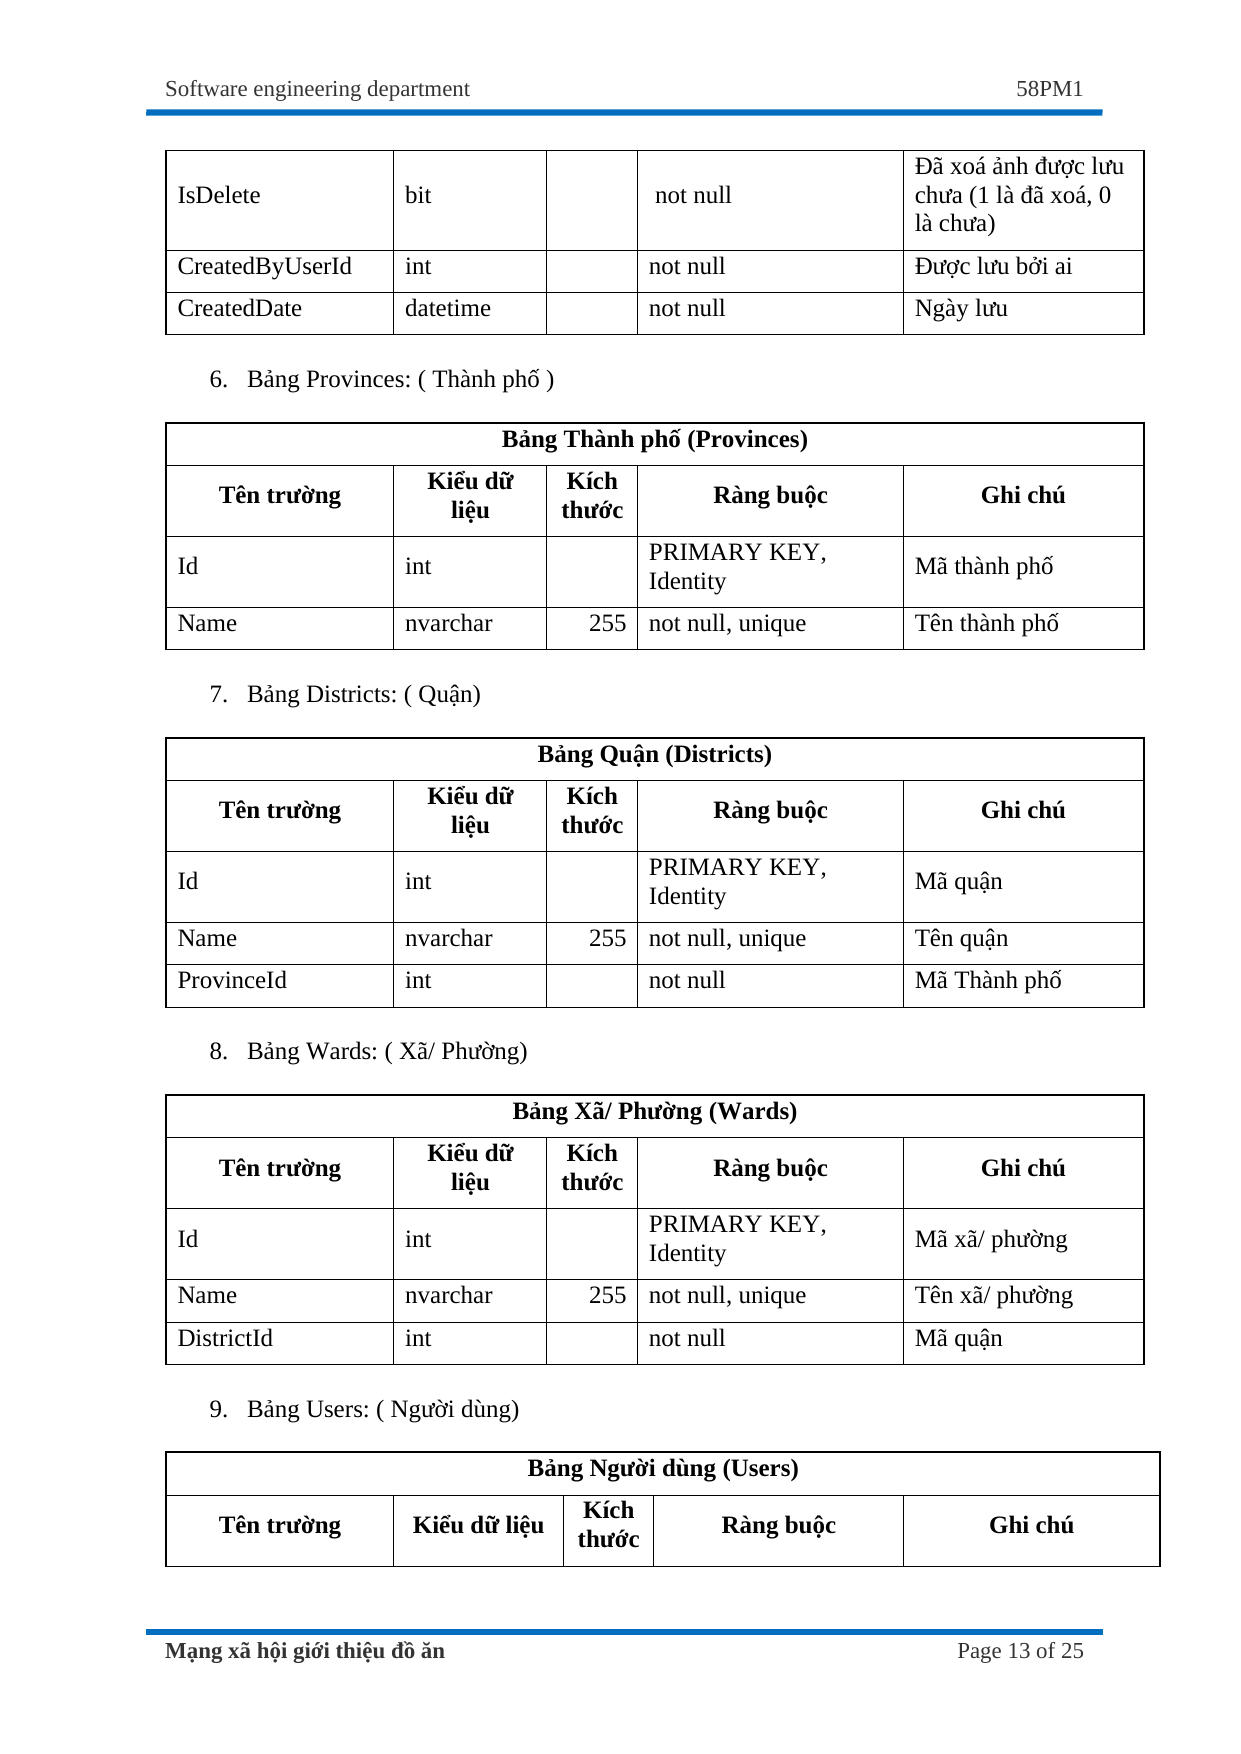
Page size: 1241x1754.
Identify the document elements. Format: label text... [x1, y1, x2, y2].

table_cell Ghi chú [904, 1138, 1143, 1208]
table_cell nvarchar [394, 608, 546, 649]
table_cell Id [167, 537, 393, 607]
table_cell nvarchar [394, 923, 546, 964]
table_cell Name [167, 608, 393, 649]
table_cell Mã xã/ phường [904, 1209, 1143, 1279]
table_cell not null, unique [638, 608, 903, 649]
table_cell [547, 1209, 637, 1279]
table_cell Ràng buộc [638, 781, 903, 851]
table_cell bit [394, 151, 546, 250]
table_cell not null [638, 965, 903, 1007]
table_cell datetime [394, 293, 546, 334]
table_cell 255 [547, 1280, 637, 1322]
table_cell Kiểu dữ liệu [394, 781, 546, 851]
table_cell Kiểu dữ liệu [394, 1496, 563, 1566]
table_cell int [394, 852, 546, 922]
table_cell Mã Thành phố [904, 965, 1143, 1007]
table_header Bảng Người dùng (Users) [167, 1453, 1159, 1494]
table_header Bảng Thành phố (Provinces) [167, 424, 1143, 465]
table_cell PRIMARY KEY, Identity [638, 852, 903, 922]
list Bảng Districts: ( Quận) [209, 679, 1090, 708]
table_cell Ghi chú [904, 781, 1143, 851]
table_cell Kích thước [547, 1138, 637, 1208]
list Bảng Wards: ( Xã/ Phường) [209, 1036, 1090, 1065]
table_cell PRIMARY KEY, Identity [638, 537, 903, 607]
table_cell Tên quận [904, 923, 1143, 964]
table_cell not null [638, 251, 903, 292]
table_cell Kiểu dữ liệu [394, 1138, 546, 1208]
table_header Bảng Xã/ Phường (Wards) [167, 1096, 1143, 1137]
table_cell Đã xoá ảnh được lưu chưa (1 là đã xoá, 0 là chưa) [904, 151, 1143, 250]
table_cell Ghi chú [904, 1496, 1159, 1566]
table_cell Kích thước [564, 1496, 653, 1566]
table_cell not null [638, 1323, 903, 1364]
table_cell Mã thành phố [904, 537, 1143, 607]
table_cell Mã quận [904, 852, 1143, 922]
table_cell DistrictId [167, 1323, 393, 1364]
table_cell [547, 151, 637, 250]
table_cell [547, 965, 637, 1007]
table_cell Tên trường [167, 781, 393, 851]
table_cell Kích thước [547, 781, 637, 851]
list Bảng Provinces: ( Thành phố ) [209, 364, 1090, 393]
table_cell [547, 293, 637, 334]
table_cell Kích thước [547, 466, 637, 536]
table_cell 255 [547, 923, 637, 964]
table_cell int [394, 537, 546, 607]
table_cell not null, unique [638, 923, 903, 964]
table_cell Name [167, 1280, 393, 1322]
table_cell int [394, 251, 546, 292]
table_cell int [394, 1323, 546, 1364]
table_cell [547, 537, 637, 607]
table_cell IsDelete [167, 151, 393, 250]
table_cell [547, 852, 637, 922]
table_cell [547, 251, 637, 292]
table_cell nvarchar [394, 1280, 546, 1322]
table_cell CreatedByUserId [167, 251, 393, 292]
table_cell Mã quận [904, 1323, 1143, 1364]
table_cell not null [638, 151, 903, 250]
table_cell Ràng buộc [654, 1496, 903, 1566]
table_cell CreatedDate [167, 293, 393, 334]
table_cell ProvinceId [167, 965, 393, 1007]
table_cell 255 [547, 608, 637, 649]
table_cell Name [167, 923, 393, 964]
table_cell Tên trường [167, 1496, 393, 1566]
table_cell not null, unique [638, 1280, 903, 1322]
table_cell Tên xã/ phường [904, 1280, 1143, 1322]
table_cell [547, 1323, 637, 1364]
table_cell Id [167, 1209, 393, 1279]
table_cell Kiểu dữ liệu [394, 466, 546, 536]
table_cell Id [167, 852, 393, 922]
table_cell Được lưu bởi ai [904, 251, 1143, 292]
table_cell Tên trường [167, 1138, 393, 1208]
table_cell int [394, 1209, 546, 1279]
table_cell Ngày lưu [904, 293, 1143, 334]
table_cell Ghi chú [904, 466, 1143, 536]
table_cell not null [638, 293, 903, 334]
table_header Bảng Quận (Districts) [167, 739, 1143, 780]
table_cell PRIMARY KEY, Identity [638, 1209, 903, 1279]
table_cell Tên trường [167, 466, 393, 536]
list Bảng Users: ( Người dùng) [209, 1394, 1090, 1422]
table_cell Tên thành phố [904, 608, 1143, 649]
table_cell Ràng buộc [638, 466, 903, 536]
table_cell int [394, 965, 546, 1007]
table_cell Ràng buộc [638, 1138, 903, 1208]
